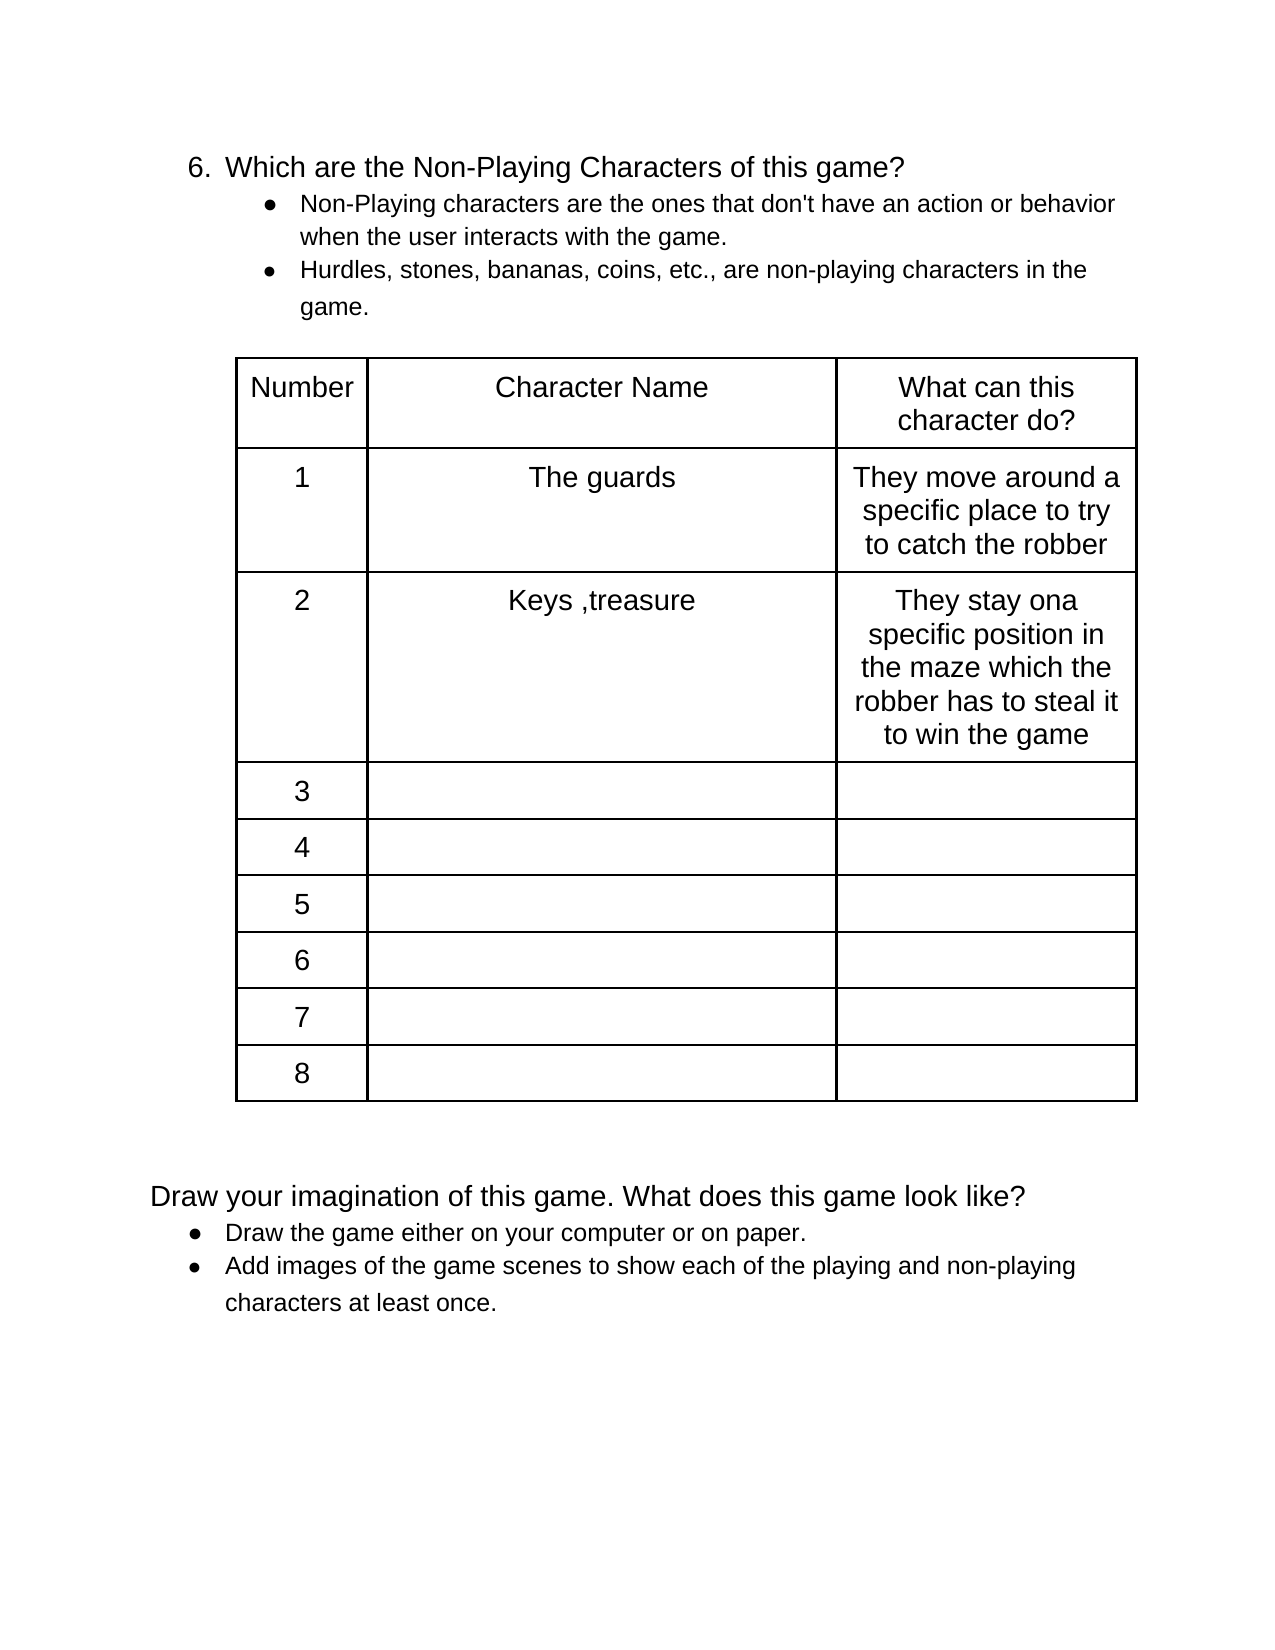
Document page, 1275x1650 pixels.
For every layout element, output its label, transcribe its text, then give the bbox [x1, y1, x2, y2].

table_cell [369, 989, 835, 1043]
table_cell They stay ona specific position in the maze which the robber has to steal it to win the game [838, 573, 1135, 761]
table_cell 1 [238, 449, 366, 571]
table_cell [838, 989, 1135, 1043]
table_cell [838, 933, 1135, 987]
table_cell 7 [238, 989, 366, 1043]
text Draw your imagination of this game. What does this game look like? [150, 1179, 1125, 1213]
list Add images of the game scenes to show each of the playing and non-playing characters at least once. [187, 1251, 1125, 1318]
table_cell [369, 763, 835, 818]
table_cell [369, 933, 835, 987]
table_cell The guards [369, 449, 835, 571]
table_cell [838, 820, 1135, 874]
table_cell [369, 876, 835, 931]
table_cell 4 [238, 820, 366, 874]
table_cell 6 [238, 933, 366, 987]
table_cell 3 [238, 763, 366, 818]
table_header Number [238, 359, 366, 447]
table_cell Keys ,treasure [369, 573, 835, 761]
list Draw the game either on your computer or on paper. [187, 1218, 1125, 1246]
table_cell 8 [238, 1046, 366, 1100]
table_cell 5 [238, 876, 366, 931]
table_cell They move around a specific place to try to catch the robber [838, 449, 1135, 571]
table_cell 2 [238, 573, 366, 761]
table_cell [369, 1046, 835, 1100]
list Hurdles, stones, bananas, coins, etc., are non-playing characters in the game. [262, 254, 1125, 322]
list Non-Playing characters are the ones that don't have an action or behavior when the user interacts with the game. [262, 188, 1125, 250]
list Which are the Non-Playing Characters of this game? [187, 150, 1125, 183]
table_cell [838, 1046, 1135, 1100]
table_cell [838, 763, 1135, 818]
table_header What can this character do? [838, 359, 1135, 447]
table_cell [838, 876, 1135, 931]
table_cell [369, 820, 835, 874]
table_header Character Name [369, 359, 835, 447]
